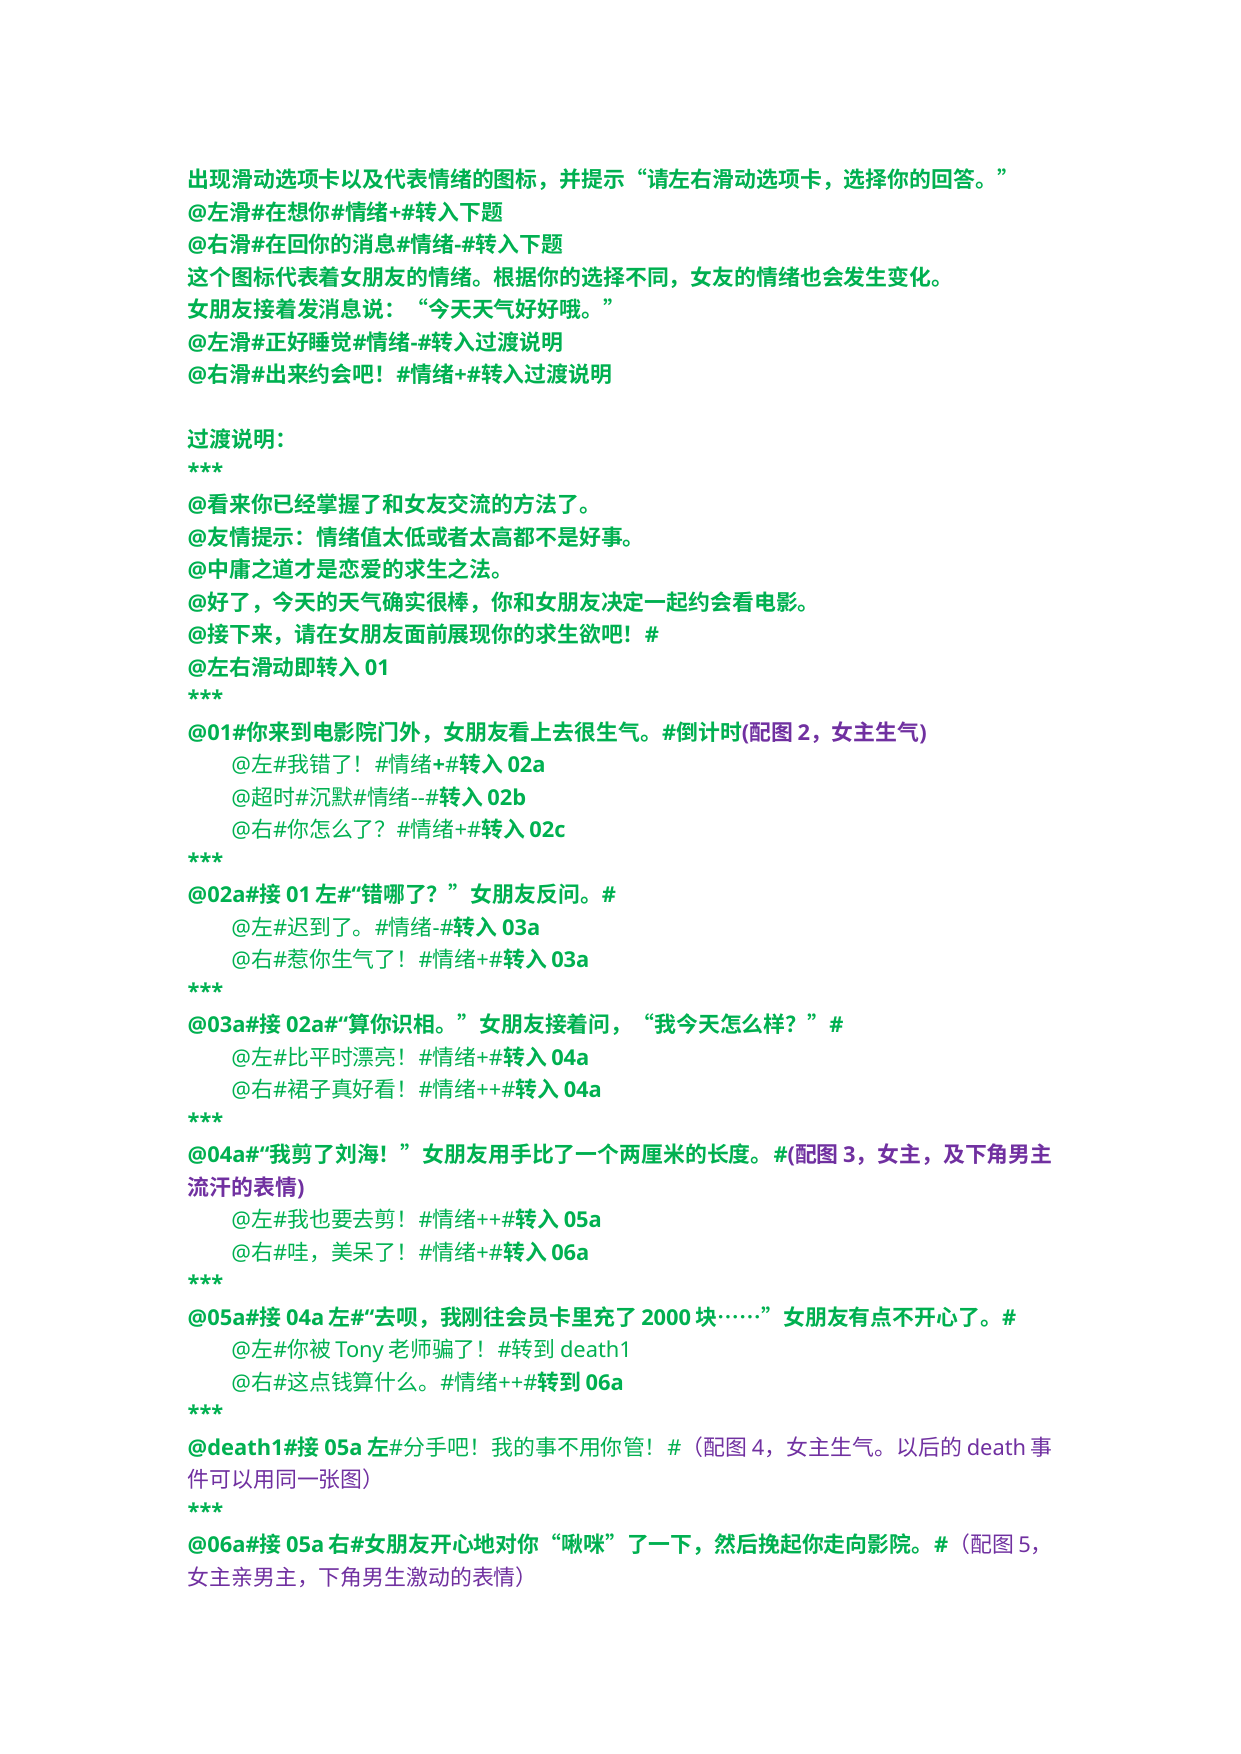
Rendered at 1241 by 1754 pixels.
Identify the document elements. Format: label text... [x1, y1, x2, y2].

text *** [187, 682, 1053, 714]
text @04a#“我剪了刘海！”女朋友用手比了一个两厘米的长度。#(配图3，女主，及下角男主流汗的表情) [187, 1137, 1053, 1202]
text @左滑#正好睡觉#情绪-#转入过渡说明 [187, 324, 1053, 357]
text @接下来，请在女朋友面前展现你的求生欲吧！# [187, 617, 1053, 649]
text @左#比平时漂亮！#情绪+#转入04a [187, 1039, 1053, 1072]
text @好了，今天的天气确实很棒，你和女朋友决定一起约会看电影。 [187, 584, 1053, 617]
text @超时#沉默#情绪--#转入02b [231, 779, 1053, 812]
text *** [187, 1397, 1053, 1429]
text @右#这点钱算什么。#情绪++#转到06a [187, 1364, 1053, 1397]
text @友情提示：情绪值太低或者太高都不是好事。 [187, 519, 1053, 552]
text @左#我也要去剪！#情绪++#转入05a [187, 1202, 1053, 1234]
text @06a#接05a右#女朋友开心地对你“啾咪”了一下，然后挽起你走向影院。#（配图5，女主亲男主，下角男生激动的表情） [187, 1527, 1053, 1592]
text @左#我错了！#情绪+#转入02a [187, 747, 1053, 779]
text 出现滑动选项卡以及代表情绪的图标，并提示“请左右滑动选项卡，选择你的回答。” [187, 162, 1053, 194]
text @左右滑动即转入01 [187, 649, 1053, 682]
text *** [187, 974, 1053, 1007]
text *** [187, 1104, 1053, 1137]
text @death1#接05a左#分手吧！我的事不用你管！#（配图4，女主生气。以后的death事件可以用同一张图） [187, 1429, 1053, 1494]
text @03a#接02a#“算你识相。”女朋友接着问，“我今天怎么样？”# [187, 1007, 1053, 1039]
text 女朋友接着发消息说：“今天天气好好哦。” [187, 292, 1053, 324]
text @右#哇，美呆了！#情绪+#转入06a [231, 1234, 1053, 1267]
text @左#你被Tony老师骗了！#转到death1 [187, 1332, 1053, 1364]
text *** [187, 1267, 1053, 1299]
text 过渡说明： [187, 422, 1053, 454]
text @右滑#在回你的消息#情绪-#转入下题 [187, 227, 1053, 259]
text @05a#接04a左#“去呗，我刚往会员卡里充了2000块……”女朋友有点不开心了。# [187, 1299, 1053, 1332]
text *** [187, 844, 1053, 877]
text @右#你怎么了？#情绪+#转入02c [187, 812, 1053, 844]
text @右滑#出来约会吧！#情绪+#转入过渡说明 [187, 357, 1053, 389]
text @左#迟到了。#情绪-#转入03a [231, 909, 1053, 942]
text @左滑#在想你#情绪+#转入下题 [187, 194, 1053, 227]
text @02a#接01左#“错哪了？”女朋友反问。# [187, 877, 1053, 909]
text @01#你来到电影院门外，女朋友看上去很生气。#倒计时(配图2，女主生气) [187, 714, 1053, 747]
text 这个图标代表着女朋友的情绪。根据你的选择不同，女友的情绪也会发生变化。 [187, 259, 1053, 292]
text @右#裙子真好看！#情绪++#转入04a [231, 1072, 1053, 1104]
text @看来你已经掌握了和女友交流的方法了。 [187, 487, 1053, 519]
text @中庸之道才是恋爱的求生之法。 [187, 552, 1053, 584]
text *** [187, 454, 1053, 487]
text *** [187, 1494, 1053, 1527]
text @右#惹你生气了！#情绪+#转入03a [187, 942, 1053, 974]
